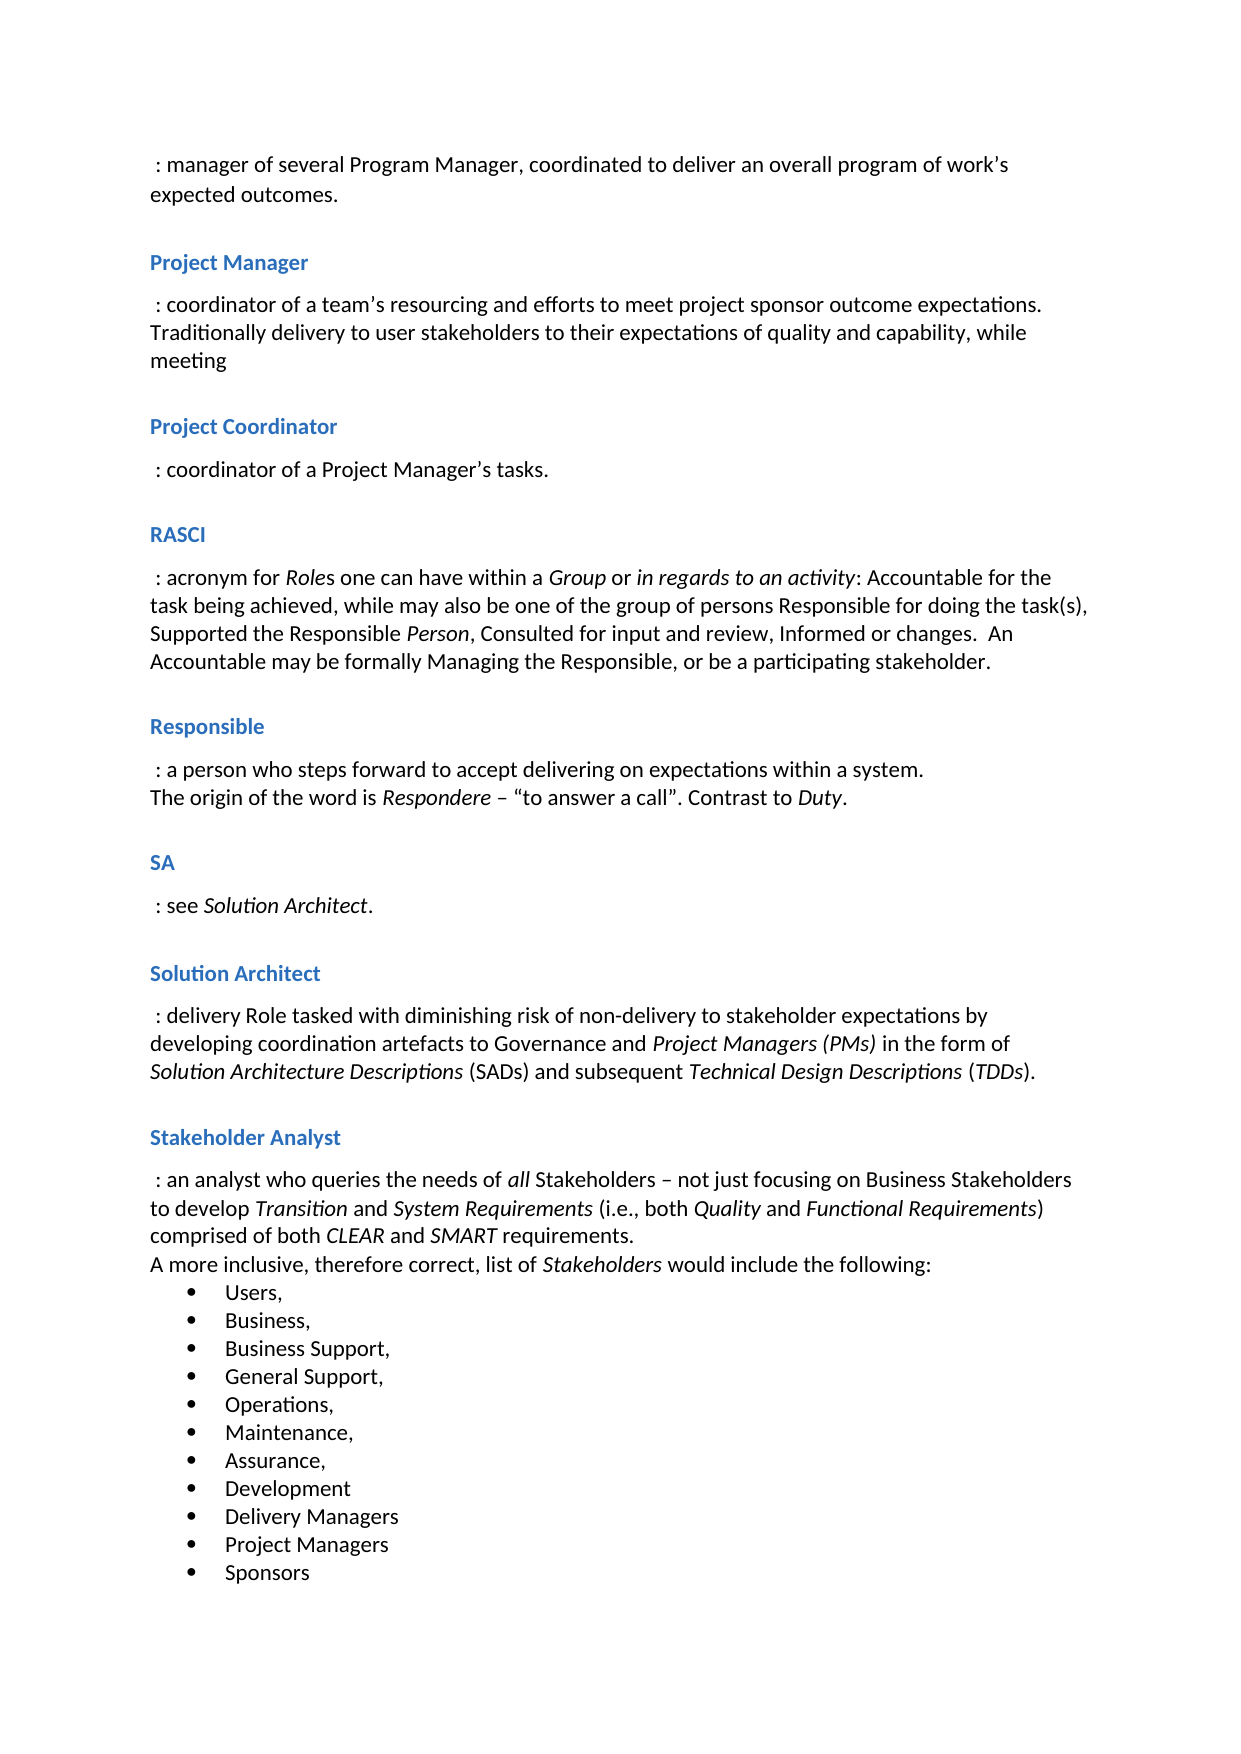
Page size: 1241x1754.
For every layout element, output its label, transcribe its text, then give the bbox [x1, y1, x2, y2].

text Project Manager [150, 248, 1090, 276]
text Responsible [150, 712, 1090, 740]
list Business, [187, 1306, 1090, 1334]
list Operations, [187, 1390, 1090, 1418]
list Users, [187, 1278, 1090, 1306]
text Solution Architect [150, 959, 1090, 987]
text : a person who steps forward to accept delivering on expectations within a system. The origin of the word is Respondere – “to answer a call”. Contrast to Duty. [150, 755, 1090, 811]
list Project Managers [187, 1530, 1090, 1558]
text : an analyst who queries the needs of all Stakeholders – not just focusing on Business Stakeholders to develop Transition and System Requirements (i.e., both Quality and Functional Requirements) comprised of both CLEAR and SMART requirements. A more inclusive, therefore correct, list of Stakeholders would include the following: [150, 1166, 1090, 1278]
list Delivery Managers [187, 1502, 1090, 1530]
text Stakeholder Analyst [150, 1123, 1090, 1151]
text : delivery Role tasked with diminishing risk of non-delivery to stakeholder expectations by developing coordination artefacts to Governance and Project Managers (PMs) in the form of Solution Architecture Descriptions (SADs) and subsequent Technical Design Descriptions (TDDs). [150, 1001, 1090, 1086]
list Maintenance, [187, 1418, 1090, 1446]
text : manager of several Program Manager, coordinated to deliver an overall program of work’s expected outcomes. [150, 150, 1090, 208]
text SA [150, 848, 1090, 877]
text Project Coordinator [150, 412, 1090, 440]
text : acronym for Roles one can have within a Group or in regards to an activity: Accountable for the task being achieved, while may also be one of the group of persons Responsible for doing the task(s), Supported the Responsible Person, Consulted for input and review, Informed or changes. An Accountable may be formally Managing the Responsible, or be a participating stakeholder. [150, 563, 1090, 675]
text : see Solution Architect. [150, 891, 1090, 919]
list Business Support, [187, 1334, 1090, 1362]
list Development [187, 1474, 1090, 1502]
list Sponsors [187, 1558, 1090, 1586]
list General Support, [187, 1362, 1090, 1390]
list Assurance, [187, 1446, 1090, 1474]
text : coordinator of a Project Manager’s tasks. [150, 455, 1090, 483]
text RASCI [150, 520, 1090, 548]
text : coordinator of a team’s resourcing and efforts to meet project sponsor outcome expectations. Traditionally delivery to user stakeholders to their expectations of quality and capability, while meeting [150, 291, 1090, 374]
